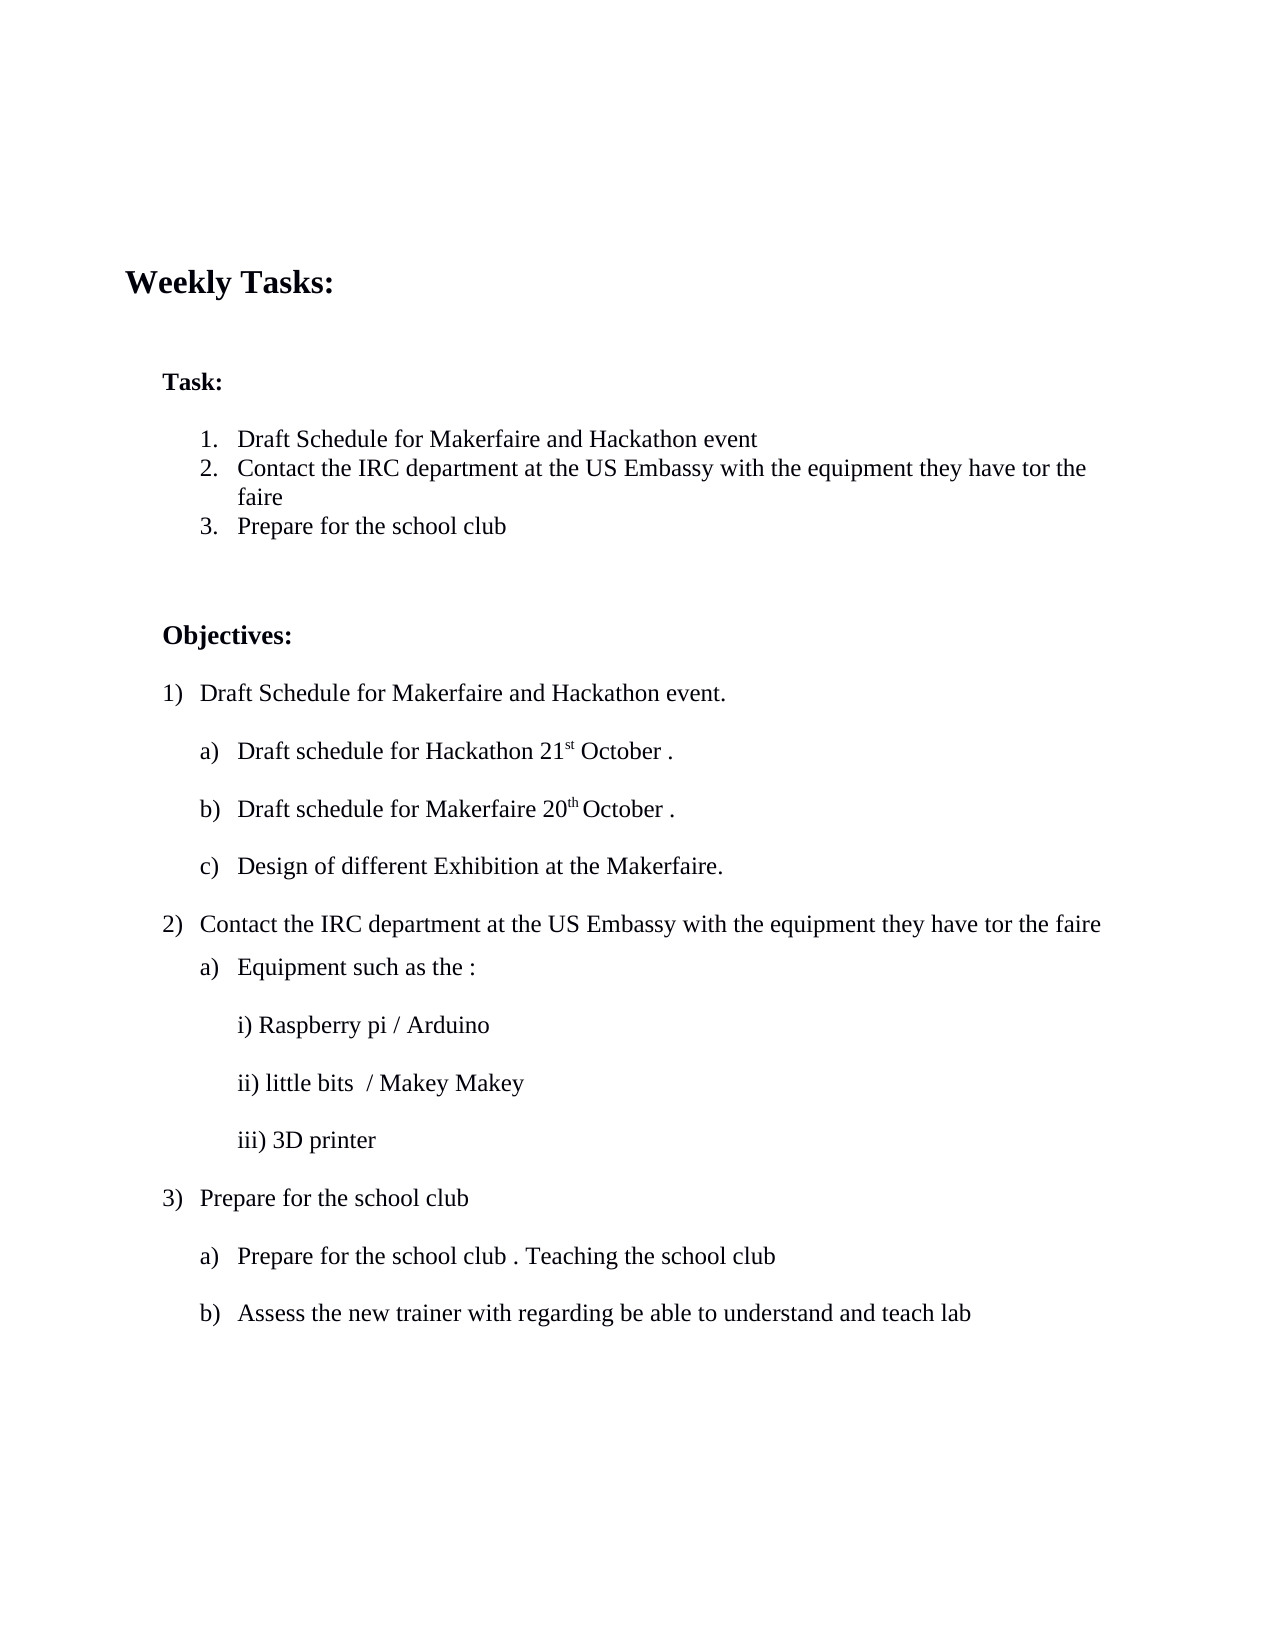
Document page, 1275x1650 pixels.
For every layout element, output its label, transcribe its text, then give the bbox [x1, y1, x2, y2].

list Draft schedule for Makerfaire 20th October . [199, 794, 1113, 822]
list ii) little bits / Makey Makey [237, 1068, 1113, 1096]
list iii) 3D printer [237, 1125, 1113, 1154]
list Contact the IRC department at the US Embassy with the equipment they have tor the faire [199, 453, 1113, 511]
list Draft schedule for Hackathon 21st October . [199, 736, 1113, 765]
subtitle Objectives: [162, 619, 1113, 650]
list Draft Schedule for Makerfaire and Hackathon event. [162, 678, 1113, 707]
subtitle Weekly Tasks: [124, 262, 1151, 301]
list Design of different Exhibition at the Makerfaire. [199, 851, 1113, 880]
list Prepare for the school club [199, 511, 1113, 539]
list Equipment such as the : [199, 952, 1113, 981]
list Contact the IRC department at the US Embassy with the equipment they have tor the faire [162, 909, 1113, 938]
list Prepare for the school club . Teaching the school club [199, 1241, 1113, 1269]
list Assess the new trainer with regarding be able to understand and teach lab [199, 1298, 1113, 1327]
list Draft Schedule for Makerfaire and Hackathon event [199, 424, 1113, 453]
list Prepare for the school club [162, 1183, 1113, 1212]
list i) Raspberry pi / Arduino [237, 1010, 1113, 1039]
text Task: [162, 367, 1113, 396]
